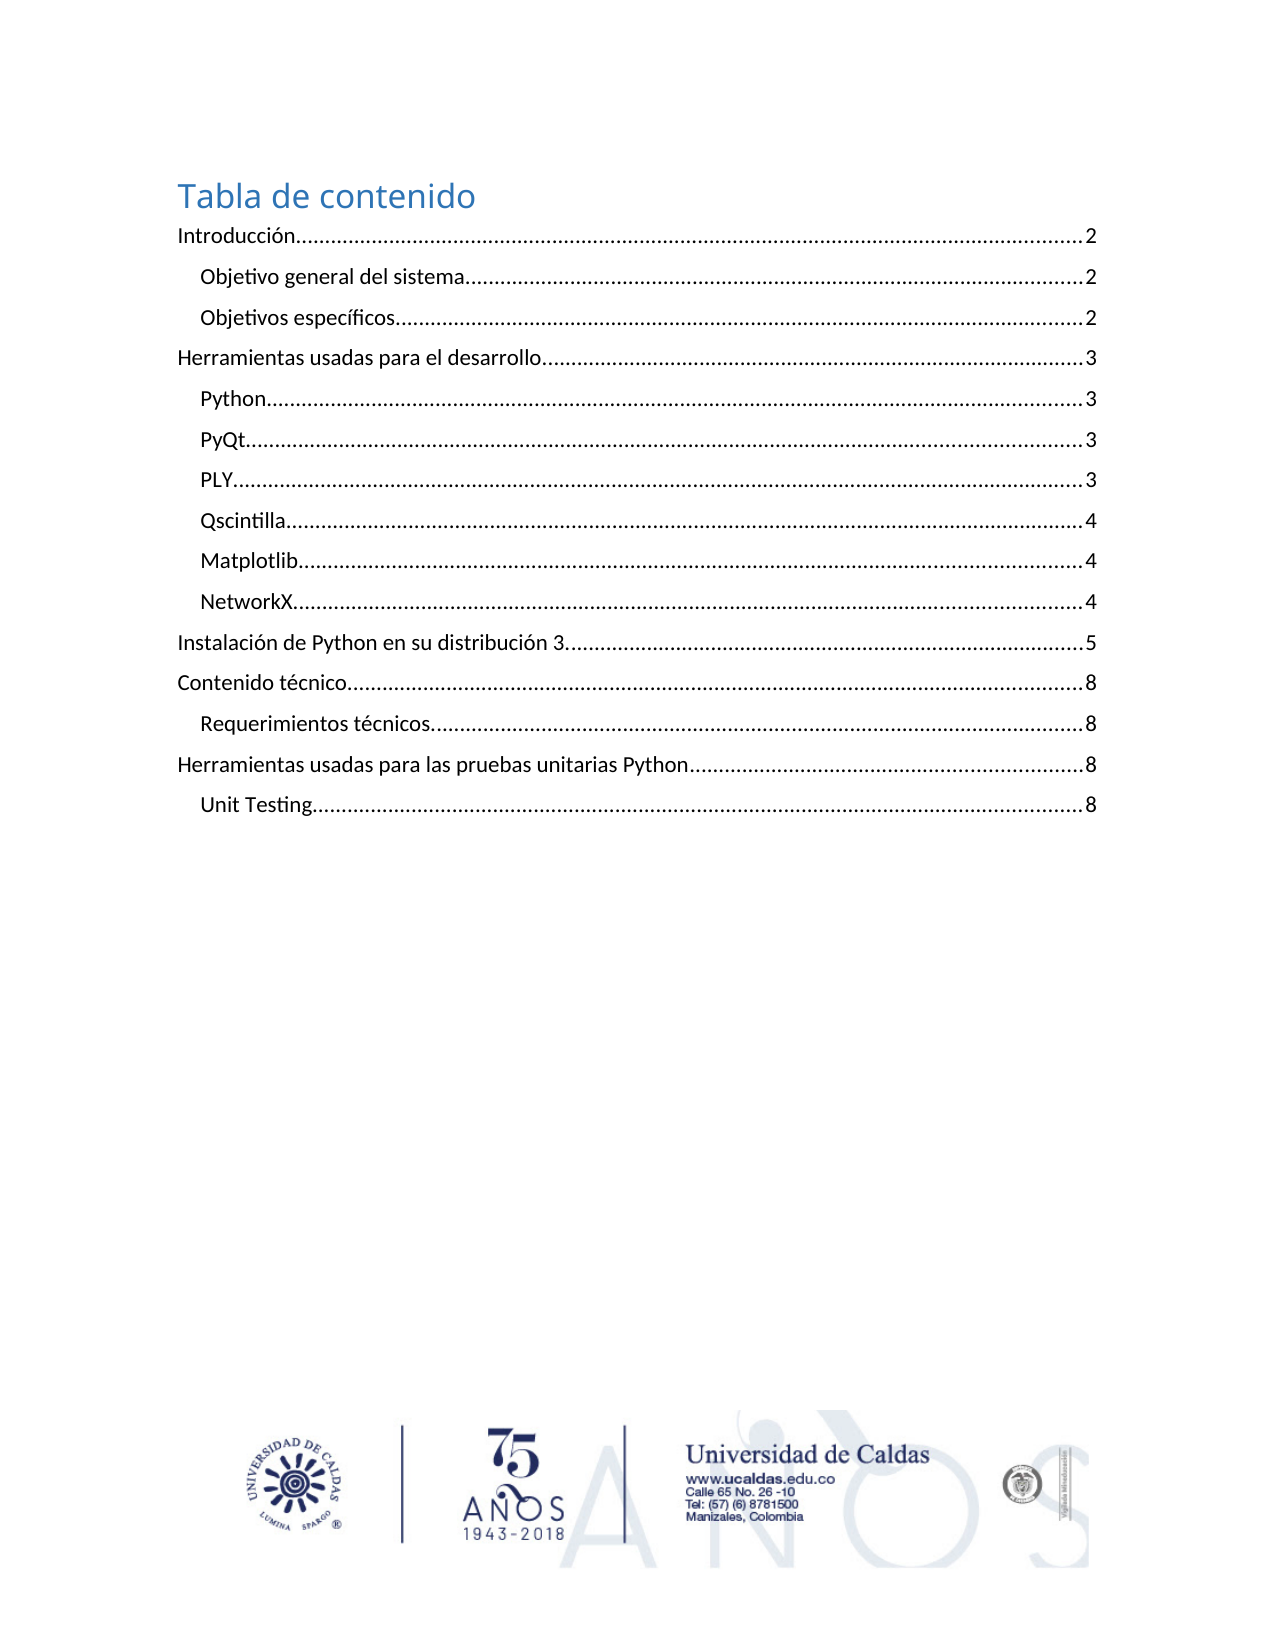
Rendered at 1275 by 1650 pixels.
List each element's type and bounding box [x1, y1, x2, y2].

picture [177, 1410, 1098, 1577]
